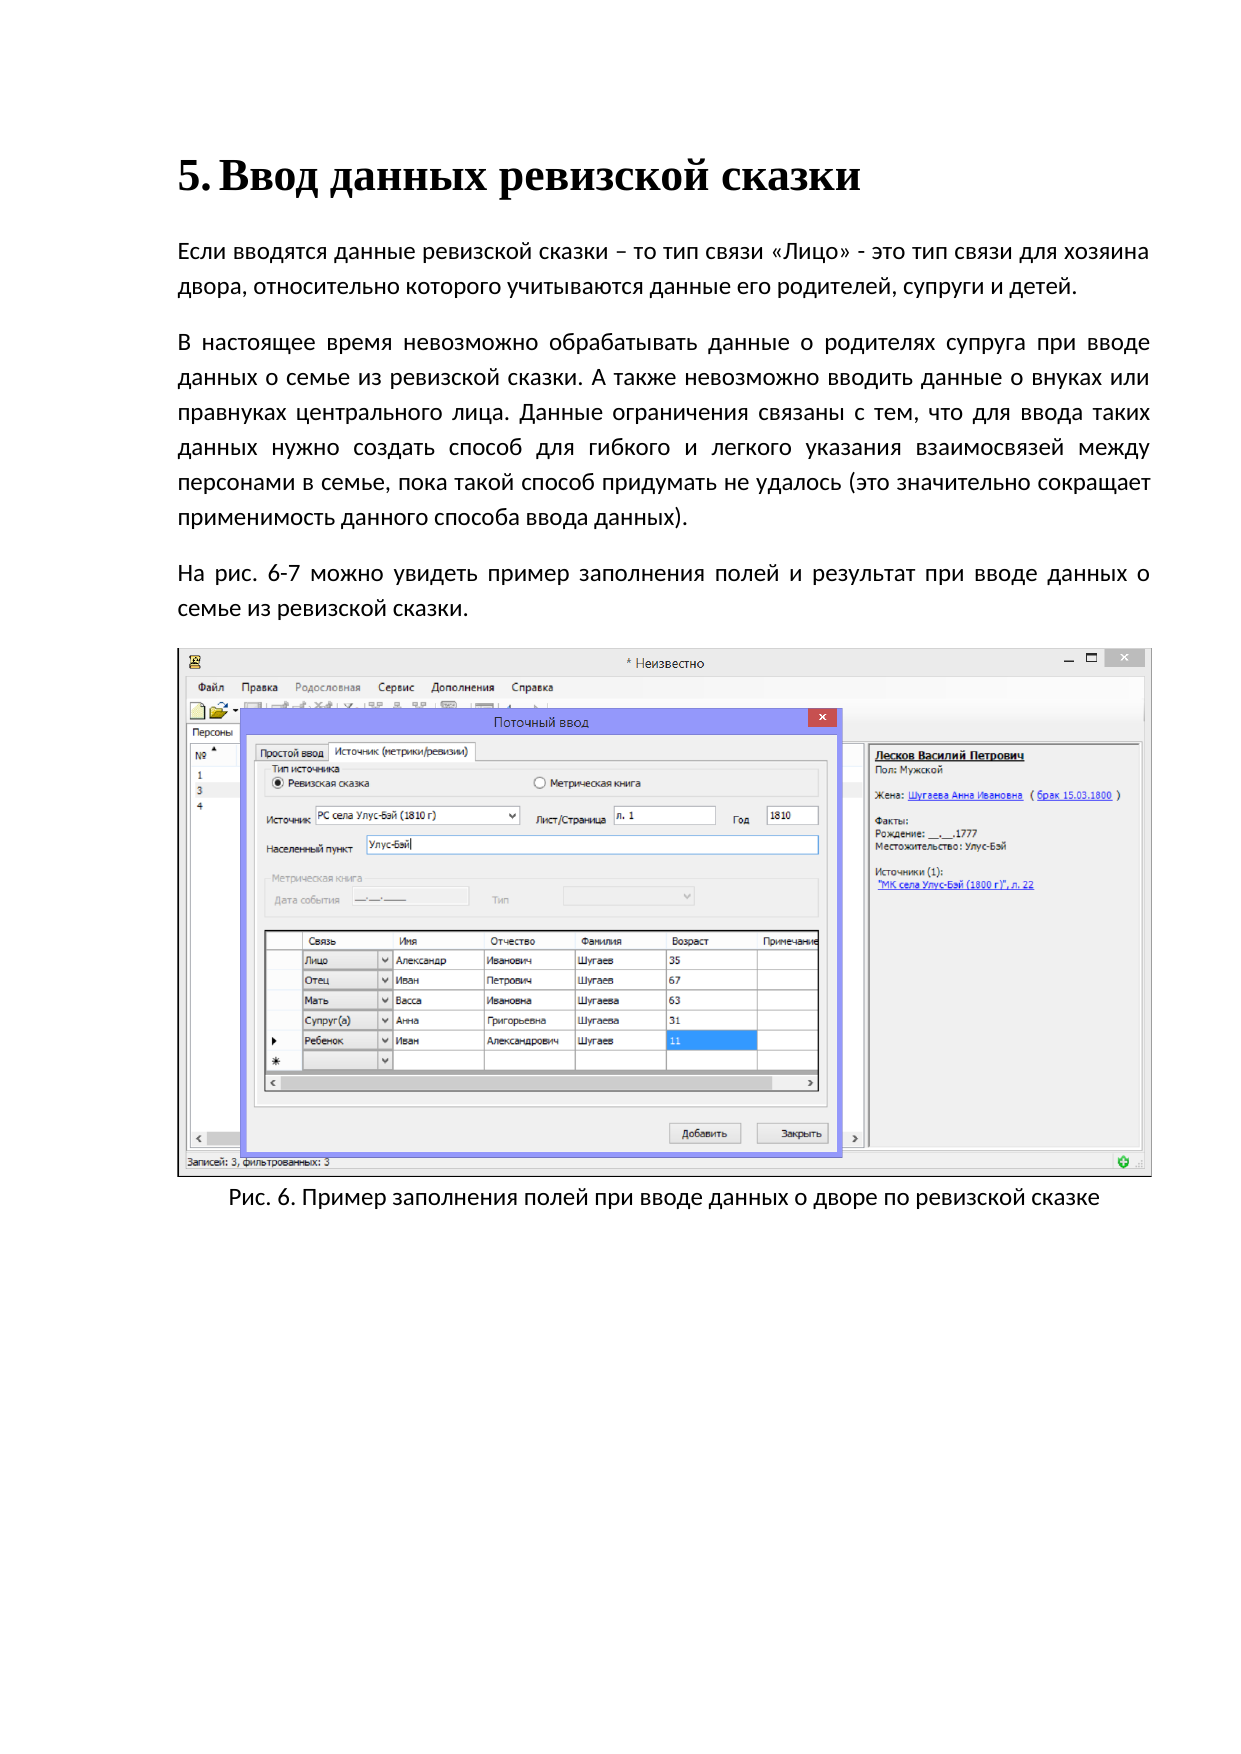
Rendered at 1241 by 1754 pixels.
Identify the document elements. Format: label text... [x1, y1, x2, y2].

text Рис. 6. Пример заполнения полей при вводе данных о дворе по ревизской сказке [177, 1181, 1152, 1211]
text На рис. 6-7 можно увидеть пример заполнения полей и результат при вводе данных о семье из ревизской сказки. [177, 557, 1152, 623]
text В настоящее время невозможно обрабатывать данные о родителях супруга при вводе данных о семье из ревизской сказки. А также невозможно вводить данные о внуках или правнуках центрального лица. Данные ограничения связаны с тем, что для ввода таких данных нужно создать способ для гибкого и легкого указания взаимосвязей между персонами в семье, пока такой способ придумать не удалось (это значительно сокращает применимость данного способа ввода данных). [177, 326, 1152, 532]
subtitle Ввод данных ревизской сказки [177, 147, 1152, 200]
picture [177, 648, 1152, 1177]
text Если вводятся данные ревизской сказки – то тип связи «Лицо» - это тип связи для хозяина двора, относительно которого учитываются данные его родителей, супруги и детей. [177, 236, 1152, 301]
